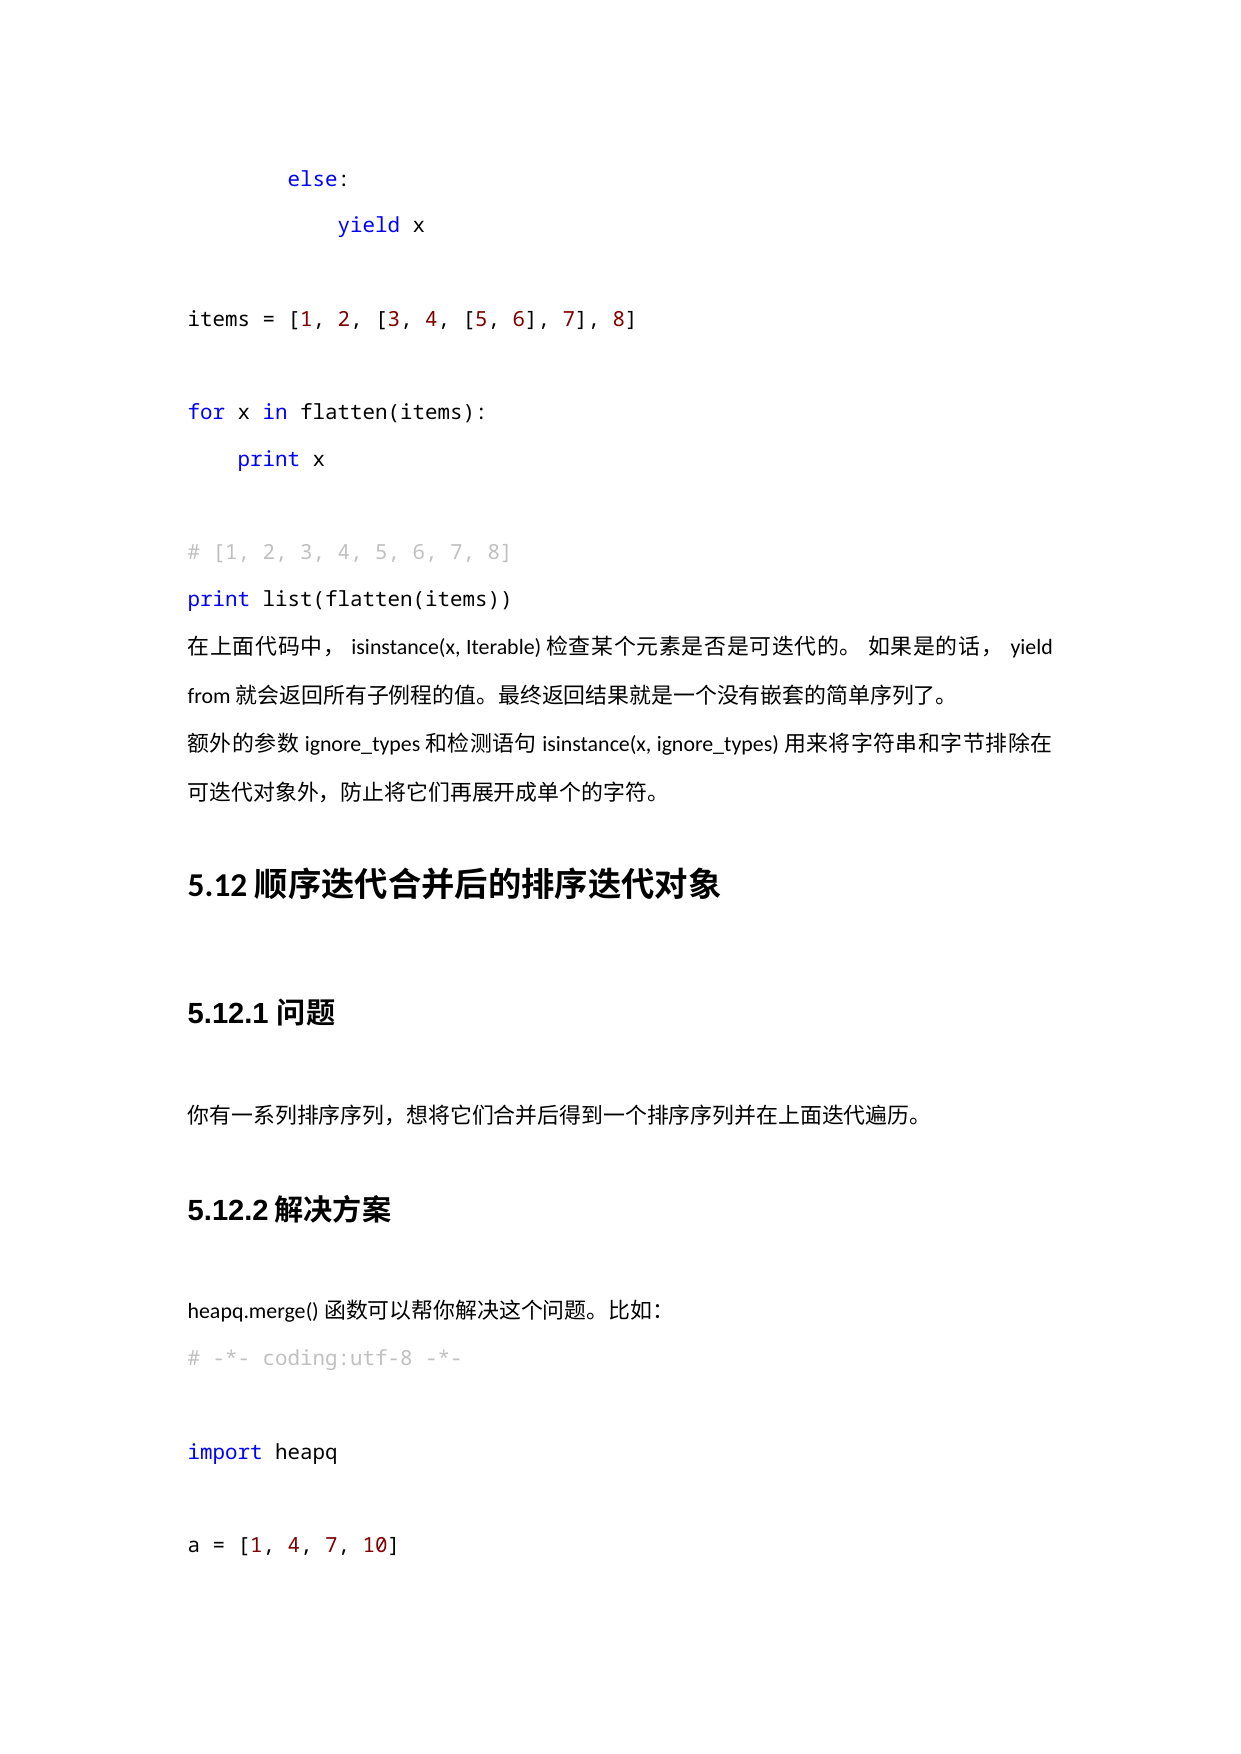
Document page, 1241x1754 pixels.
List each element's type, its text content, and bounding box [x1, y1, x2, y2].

text yield x [187, 209, 1053, 241]
subtitle 5.12 顺序迭代合并后的排序迭代对象 [187, 850, 1053, 915]
text items = [1, 2, [3, 4, [5, 6], 7], 8] [187, 302, 1053, 334]
text # [1, 2, 3, 4, 5, 6, 7, 8] [187, 535, 1053, 568]
subtitle 5.12.1 问题 [187, 979, 1053, 1044]
text import heapq [187, 1435, 1053, 1467]
text 额外的参数 ignore_types 和检测语句 isinstance(x, ignore_types) 用来将字符串和字节排除在可迭代对象外，防止将它们再展开成单个的字符。 [187, 726, 1053, 807]
subtitle 5.12.2解决方案 [187, 1175, 1053, 1240]
text heapq.merge() 函数可以帮你解决这个问题。比如： [187, 1293, 1053, 1326]
text for x in flatten(items): [187, 395, 1053, 428]
text # -*- coding:utf-8 -*- [187, 1341, 1053, 1374]
text 在上面代码中， isinstance(x, Iterable) 检查某个元素是否是可迭代的。 如果是的话， yield from 就会返回所有子例程的值。最终返回结果就是一个没有嵌套的简单序列了。 [187, 629, 1053, 710]
text print list(flatten(items)) [187, 582, 1053, 614]
text else: [187, 162, 1053, 194]
text print x [187, 442, 1053, 474]
text a = [1, 4, 7, 10] [187, 1528, 1053, 1561]
text 你有一系列排序序列，想将它们合并后得到一个排序序列并在上面迭代遍历。 [187, 1097, 1053, 1130]
